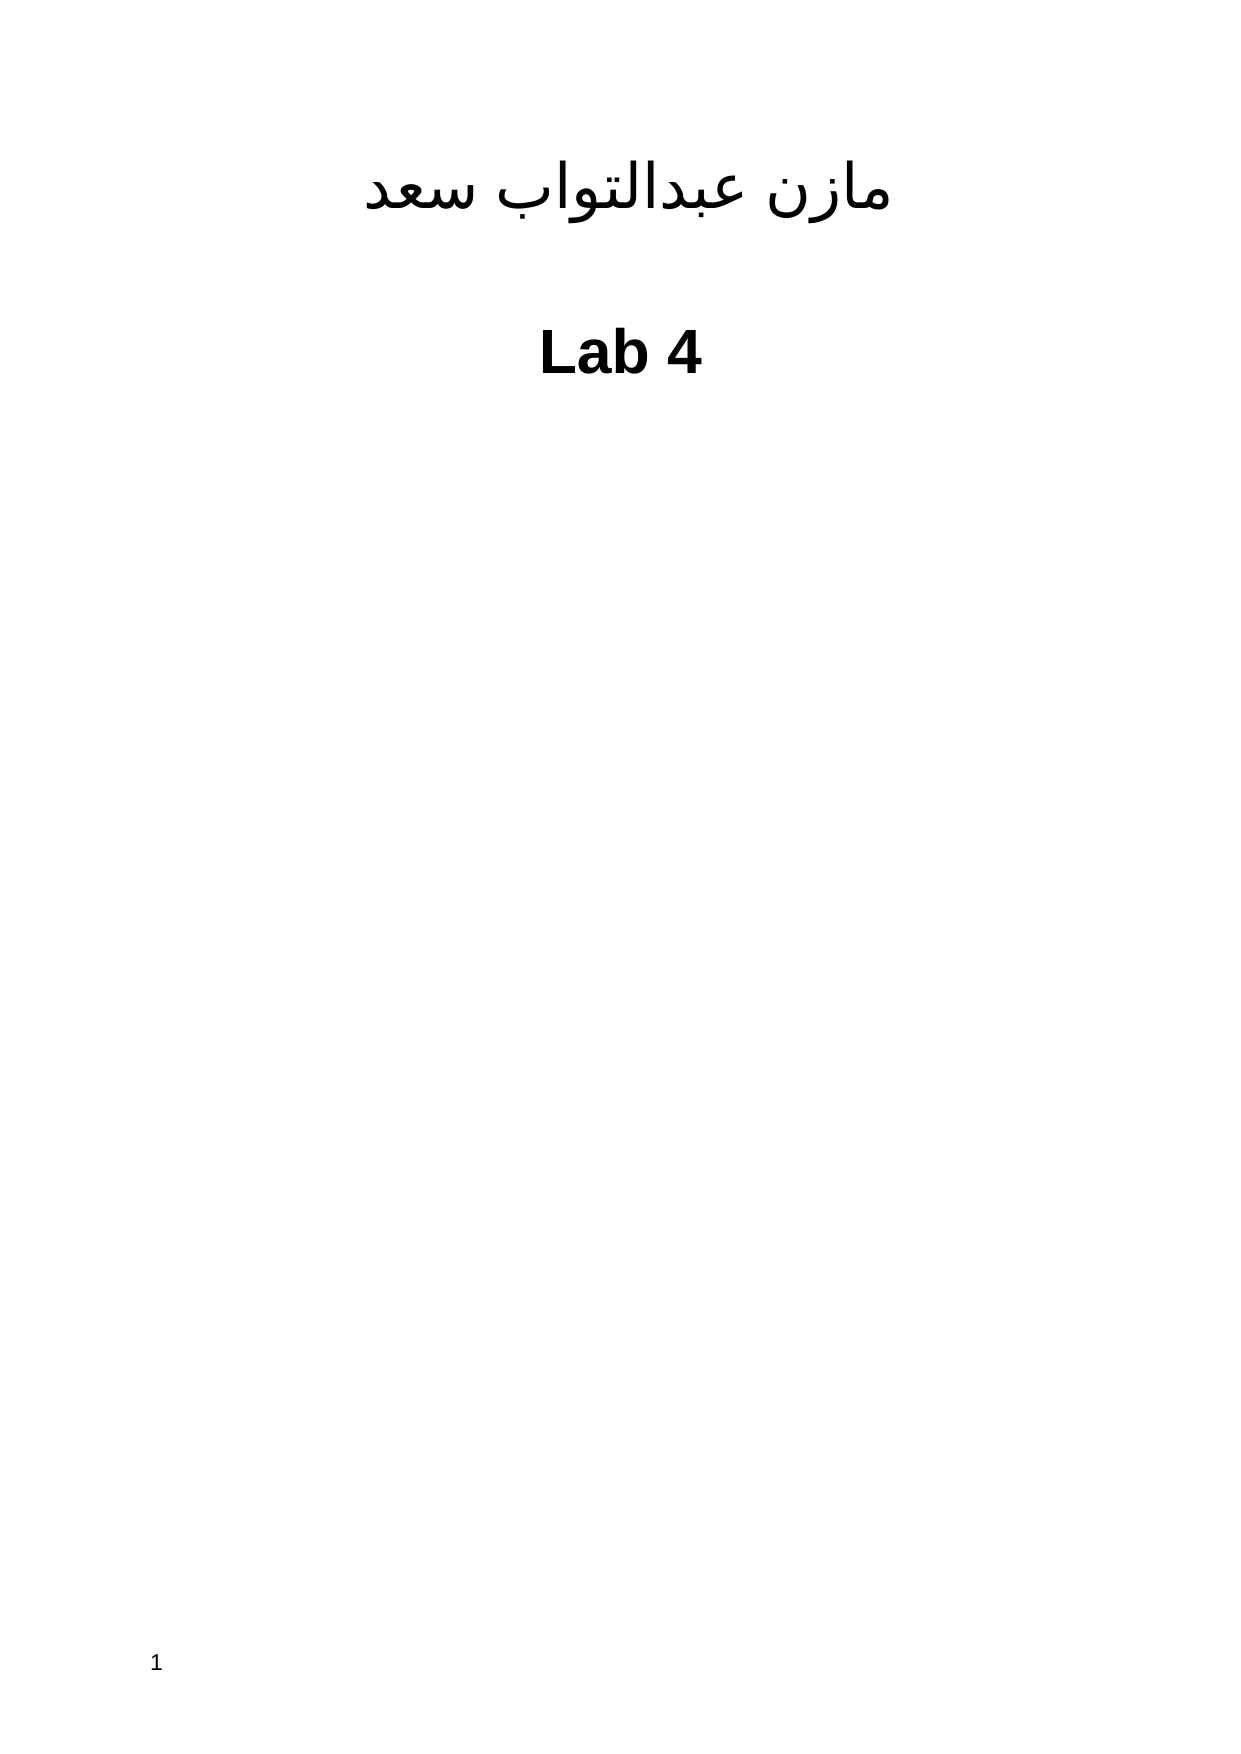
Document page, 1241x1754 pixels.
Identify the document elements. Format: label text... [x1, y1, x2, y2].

text مازن عبدالتواب سعد [150, 150, 1090, 222]
text Lab 4 [150, 315, 1090, 387]
